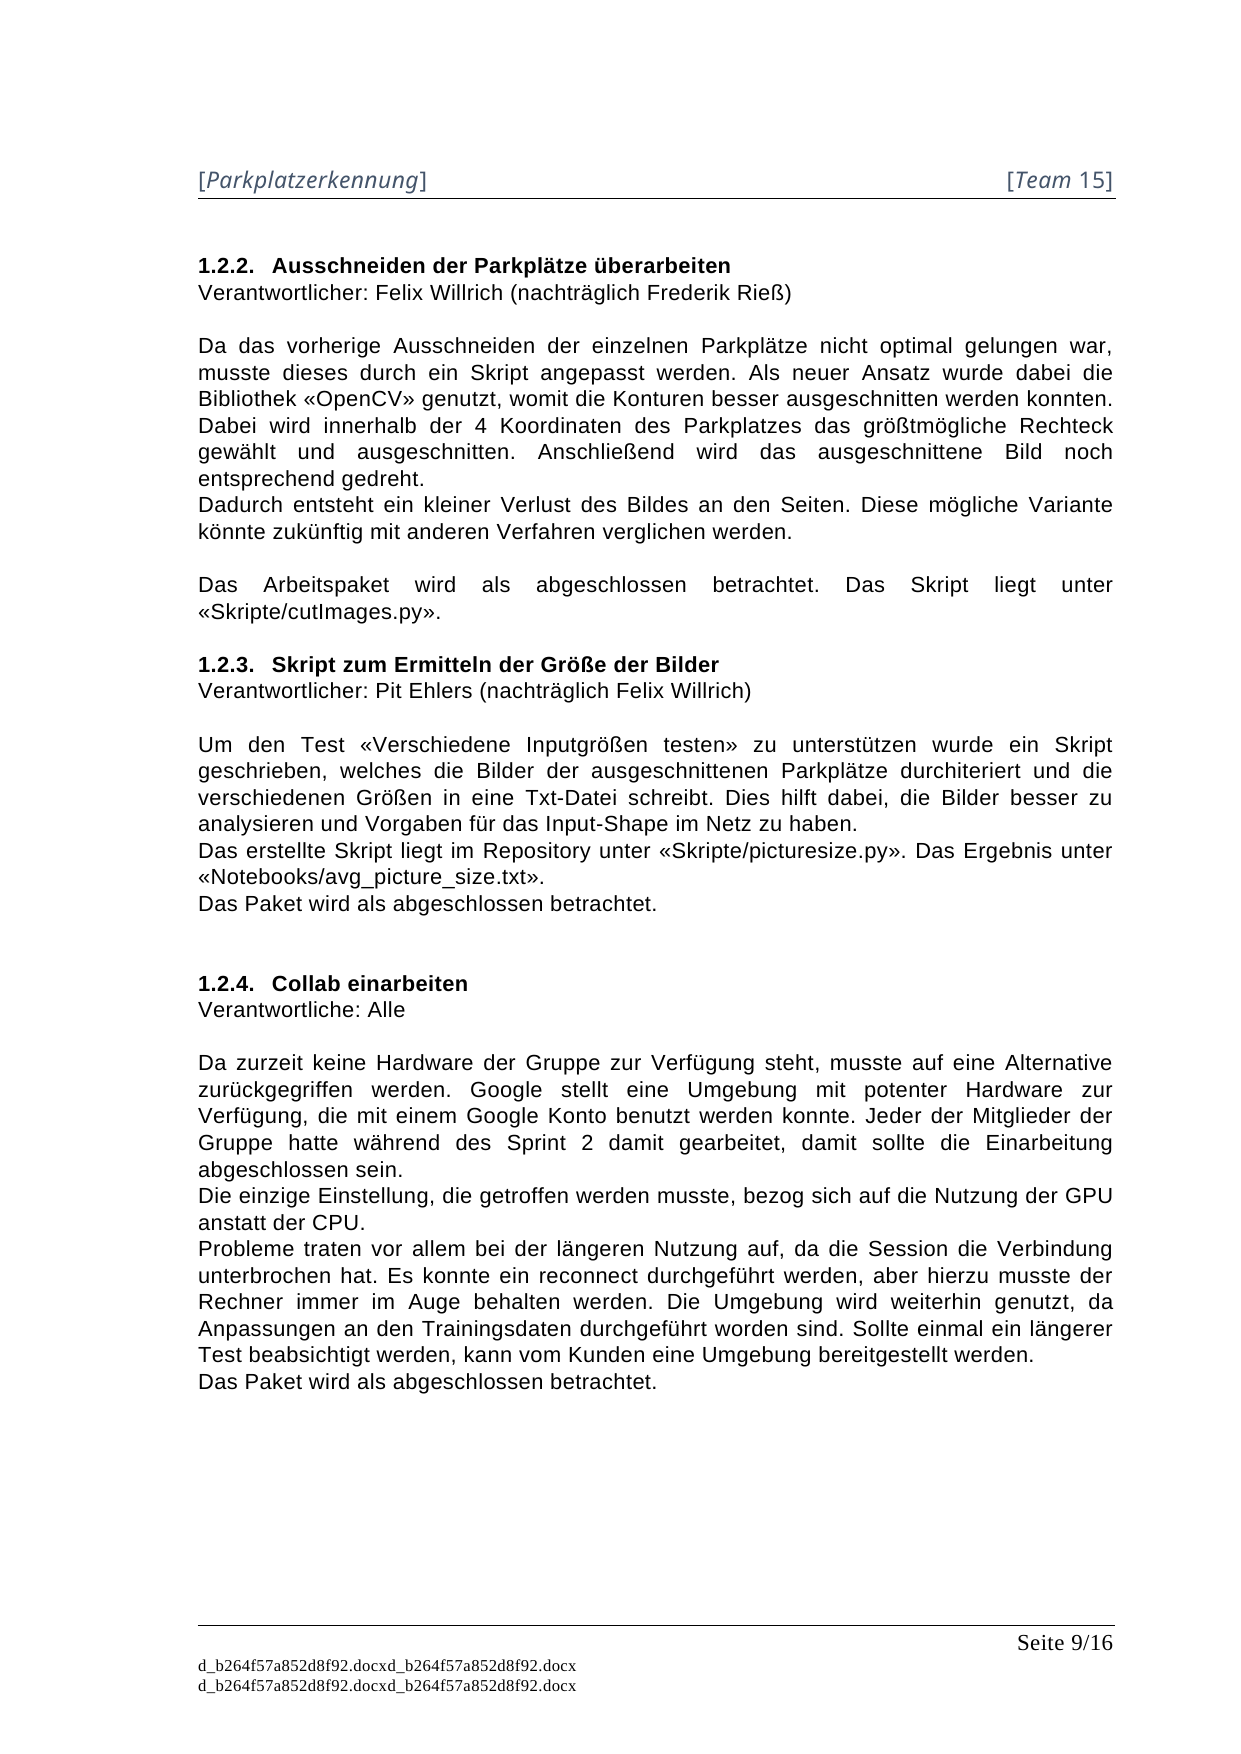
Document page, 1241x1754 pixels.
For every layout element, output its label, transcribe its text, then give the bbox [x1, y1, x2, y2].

text Verantwortlicher: Pit Ehlers (nachträglich Felix Willrich) [198, 677, 1115, 703]
text Probleme traten vor allem bei der längeren Nutzung auf, da die Session die Verbindung unterbrochen hat. Es konnte ein reconnect durchgeführt werden, aber hierzu musste der Rechner immer im Auge behalten werden. Die Umgebung wird weiterhin genutzt, da Anpassungen an den Trainingsdaten durchgeführt worden sind. Sollte einmal ein längerer Test beabsichtigt werden, kann vom Kunden eine Umgebung bereitgestellt werden. [198, 1235, 1115, 1368]
subtitle Collab einarbeiten [198, 969, 1115, 996]
text Die einzige Einstellung, die getroffen werden musste, bezog sich auf die Nutzung der GPU anstatt der CPU. [198, 1182, 1115, 1235]
text Da das vorherige Ausschneiden der einzelnen Parkplätze nicht optimal gelungen war, musste dieses durch ein Skript angepasst werden. Als neuer Ansatz wurde dabei die Bibliothek «OpenCV» genutzt, womit die Konturen besser ausgeschnitten werden konnten. Dabei wird innerhalb der 4 Koordinaten des Parkplatzes das größtmögliche Rechteck gewählt und ausgeschnitten. Anschließend wird das ausgeschnittene Bild noch entsprechend gedreht. [198, 332, 1115, 491]
text Das Paket wird als abgeschlossen betrachtet. [198, 889, 1115, 916]
text Verantwortliche: Alle [198, 996, 1115, 1022]
text Um den Test «Verschiedene Inputgrößen testen» zu unterstützen wurde ein Skript geschrieben, welches die Bilder der ausgeschnittenen Parkplätze durchiteriert und die verschiedenen Größen in eine Txt-Datei schreibt. Dies hilft dabei, die Bilder besser zu analysieren und Vorgaben für das Input-Shape im Netz zu haben. [198, 730, 1115, 836]
subtitle Ausschneiden der Parkplätze überarbeiten [198, 252, 1115, 278]
text Da zurzeit keine Hardware der Gruppe zur Verfügung steht, musste auf eine Alternative zurückgegriffen werden. Google stellt eine Umgebung mit potenter Hardware zur Verfügung, die mit einem Google Konto benutzt werden konnte. Jeder der Mitglieder der Gruppe hatte während des Sprint 2 damit gearbeitet, damit sollte die Einarbeitung abgeschlossen sein. [198, 1049, 1115, 1182]
text Das erstellte Skript liegt im Repository unter «Skripte/picturesize.py». Das Ergebnis unter «Notebooks/avg_picture_size.txt». [198, 836, 1115, 889]
text Das Arbeitspaket wird als abgeschlossen betrachtet. Das Skript liegt unter «Skripte/cutImages.py». [198, 571, 1115, 624]
text Das Paket wird als abgeschlossen betrachtet. [198, 1368, 1115, 1394]
text Dadurch entsteht ein kleiner Verlust des Bildes an den Seiten. Diese mögliche Variante könnte zukünftig mit anderen Verfahren verglichen werden. [198, 491, 1115, 544]
subtitle Skript zum Ermitteln der Größe der Bilder [198, 650, 1115, 677]
text Verantwortlicher: Felix Willrich (nachträglich Frederik Rieß) [198, 278, 1115, 305]
